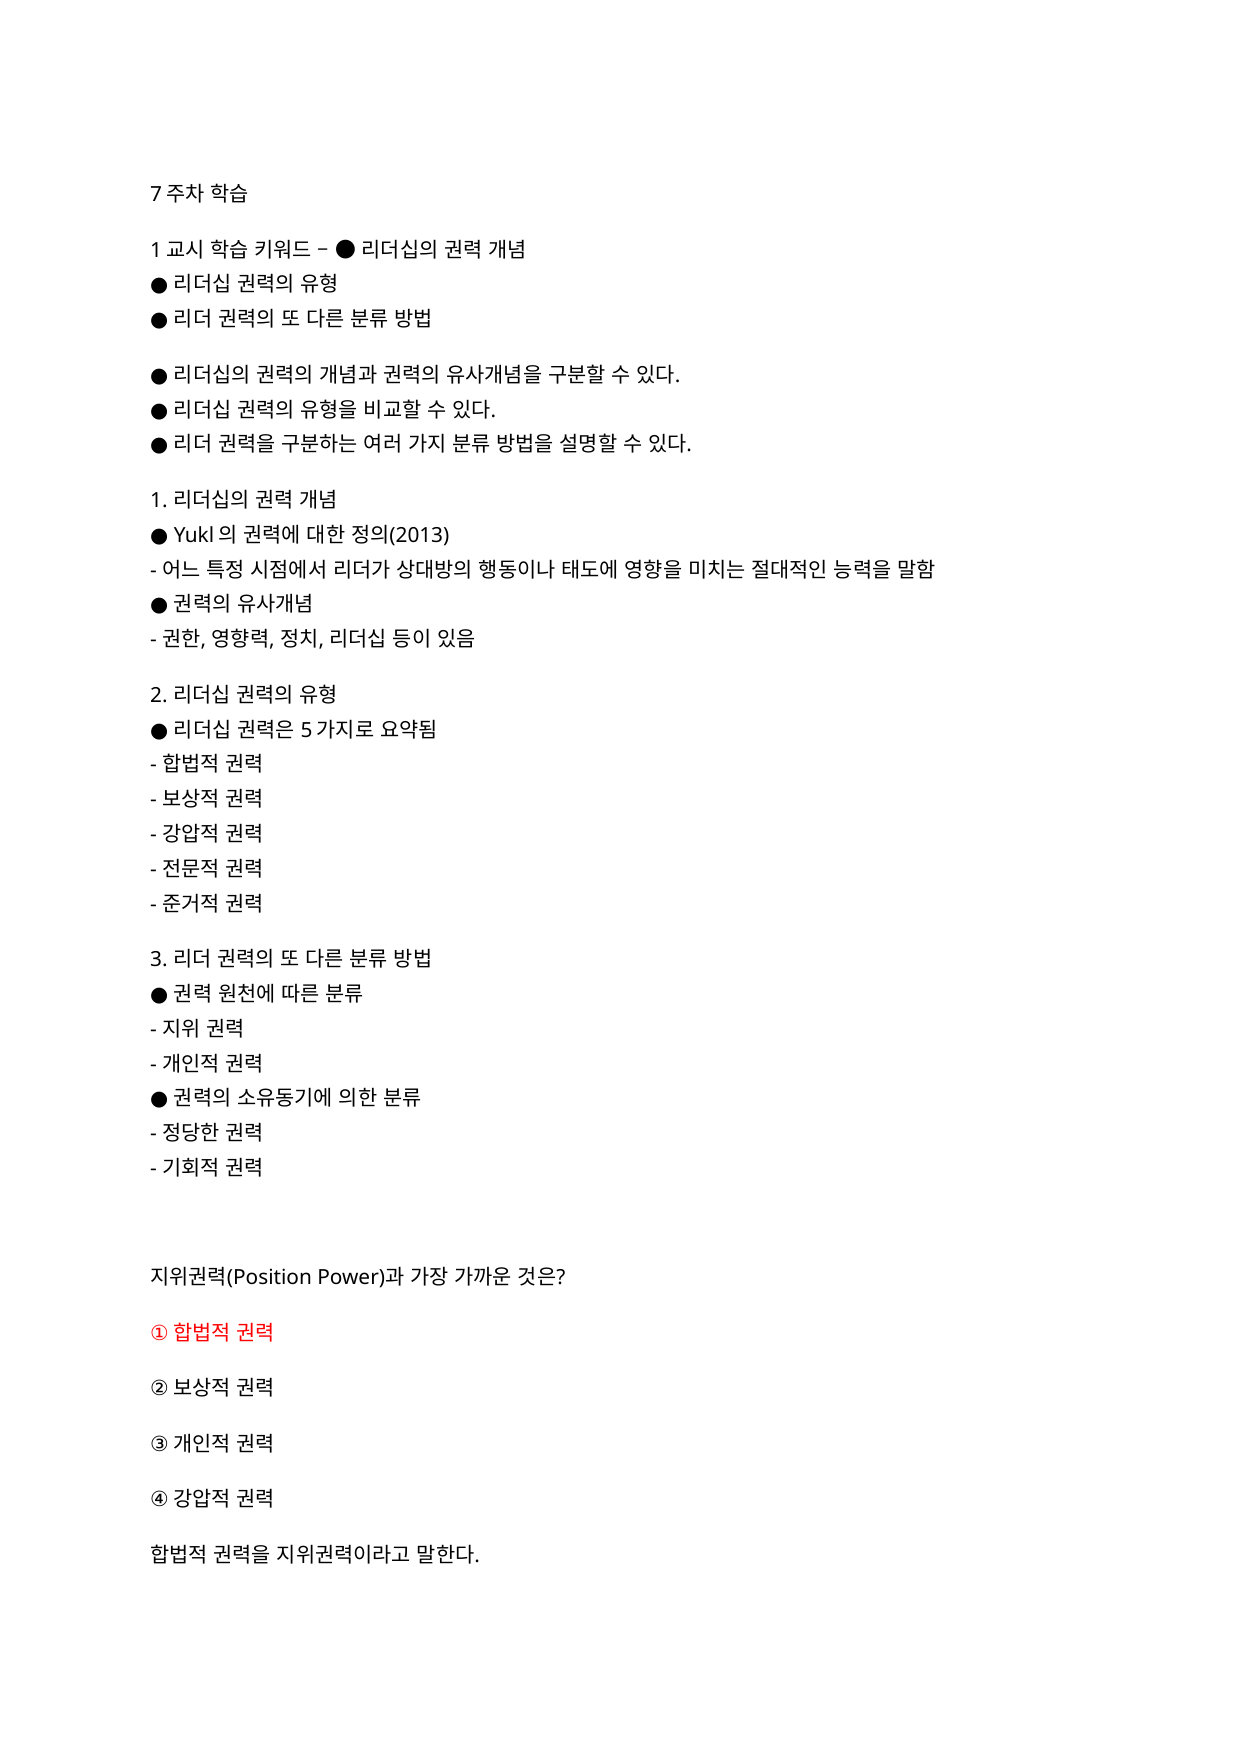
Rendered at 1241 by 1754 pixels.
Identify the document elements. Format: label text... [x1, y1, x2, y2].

text ③개인적 권력 [150, 1427, 1090, 1457]
text ④강압적 권력 [150, 1483, 1090, 1513]
text ②보상적 권력 [150, 1371, 1090, 1402]
text 지위권력(Position Power)과 가장 가까운 것은? [150, 1260, 1090, 1291]
text ①합법적 권력 [150, 1316, 1090, 1346]
text 7주차 학습 [150, 177, 1090, 207]
text 1교시 학습 키워드 – ● 리더십의 권력 개념 ● 리더십 권력의 유형 ● 리더 권력의 또 다른 분류 방법 [150, 233, 1090, 333]
text 3. 리더 권력의 또 다른 분류 방법 ● 권력 원천에 따른 분류 - 지위 권력 - 개인적 권력 ● 권력의 소유동기에 의한 분류 - 정당한 권력 - 기회적 권력 [150, 942, 1090, 1181]
text 2. 리더십 권력의 유형 ● 리더십 권력은 5가지로 요약됨 - 합법적 권력 - 보상적 권력 - 강압적 권력 - 전문적 권력 - 준거적 권력 [150, 678, 1090, 917]
text 합법적 권력을 지위권력이라고 말한다. [150, 1538, 1090, 1569]
text 1. 리더십의 권력 개념 ● Yukl의 권력에 대한 정의(2013) - 어느 특정 시점에서 리더가 상대방의 행동이나 태도에 영향을 미치는 절대적인 능력을 말함 ● 권력의 유사개념 - 권한, 영향력, 정치, 리더십 등이 있음 [150, 483, 1090, 653]
text ● 리더십의 권력의 개념과 권력의 유사개념을 구분할 수 있다. ● 리더십 권력의 유형을 비교할 수 있다. ● 리더 권력을 구분하는 여러 가지 분류 방법을 설명할 수 있다. [150, 358, 1090, 458]
